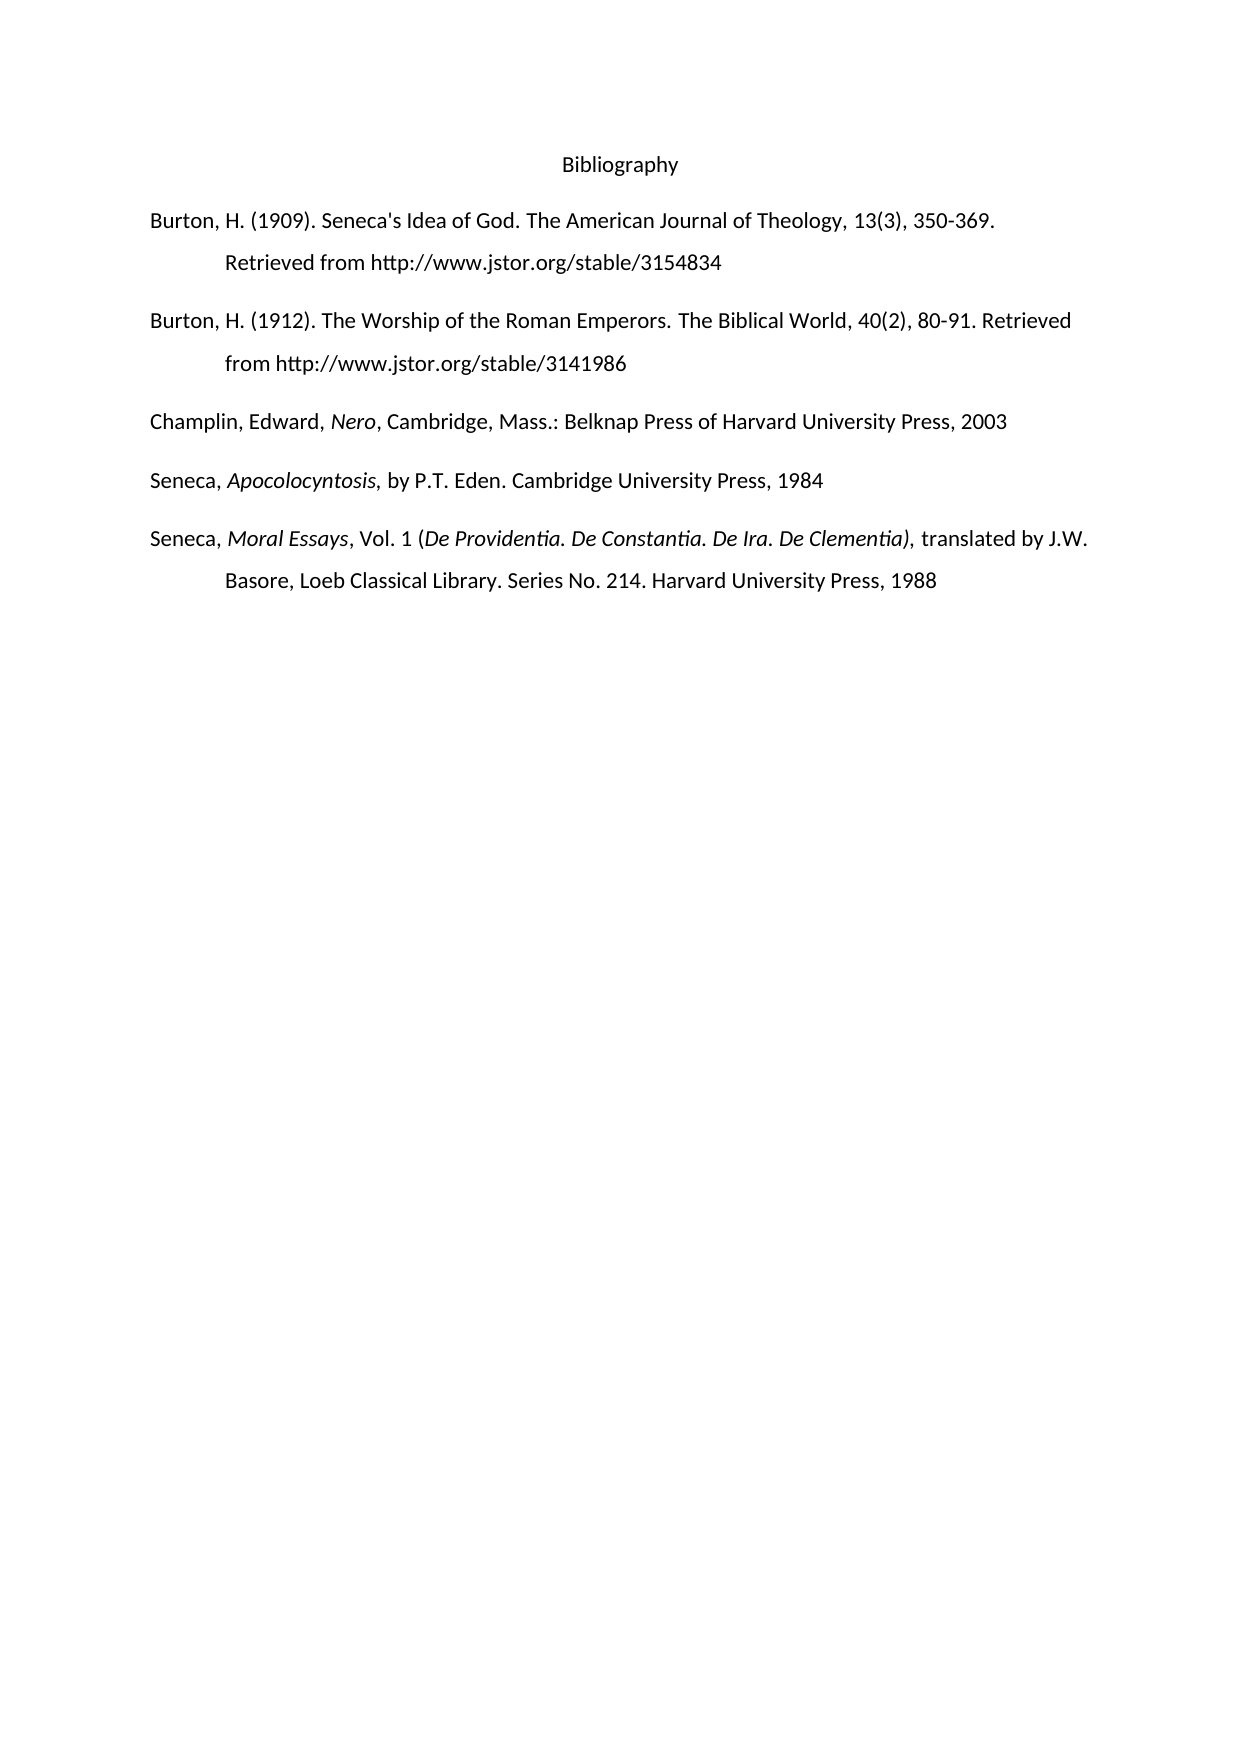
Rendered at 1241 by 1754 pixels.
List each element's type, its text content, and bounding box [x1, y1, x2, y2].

text from http://www.jstor.org/stable/3141986 [150, 349, 1090, 377]
text Seneca, Apocolocyntosis, by P.T. Eden. Cambridge University Press, 1984 [150, 466, 1090, 494]
text Bibliography [150, 150, 1090, 178]
text Burton, H. (1909). Seneca's Idea of God. The American Journal of Theology, 13(3), 350-369. [150, 206, 1090, 234]
text Burton, H. (1912). The Worship of the Roman Emperors. The Biblical World, 40(2), 80-91. Retrieved [150, 307, 1090, 335]
text Seneca, Moral Essays, Vol. 1 (De Providentia. De Constantia. De Ira. De Clementia), translated by J.W. [150, 524, 1090, 553]
text Retrieved from http://www.jstor.org/stable/3154834 [150, 248, 1090, 276]
text Basore, Loeb Classical Library. Series No. 214. Harvard University Press, 1988 [150, 567, 1090, 594]
text Champlin, Edward, Nero, Cambridge, Mass.: Belknap Press of Harvard University Press, 2003 [150, 407, 1090, 435]
